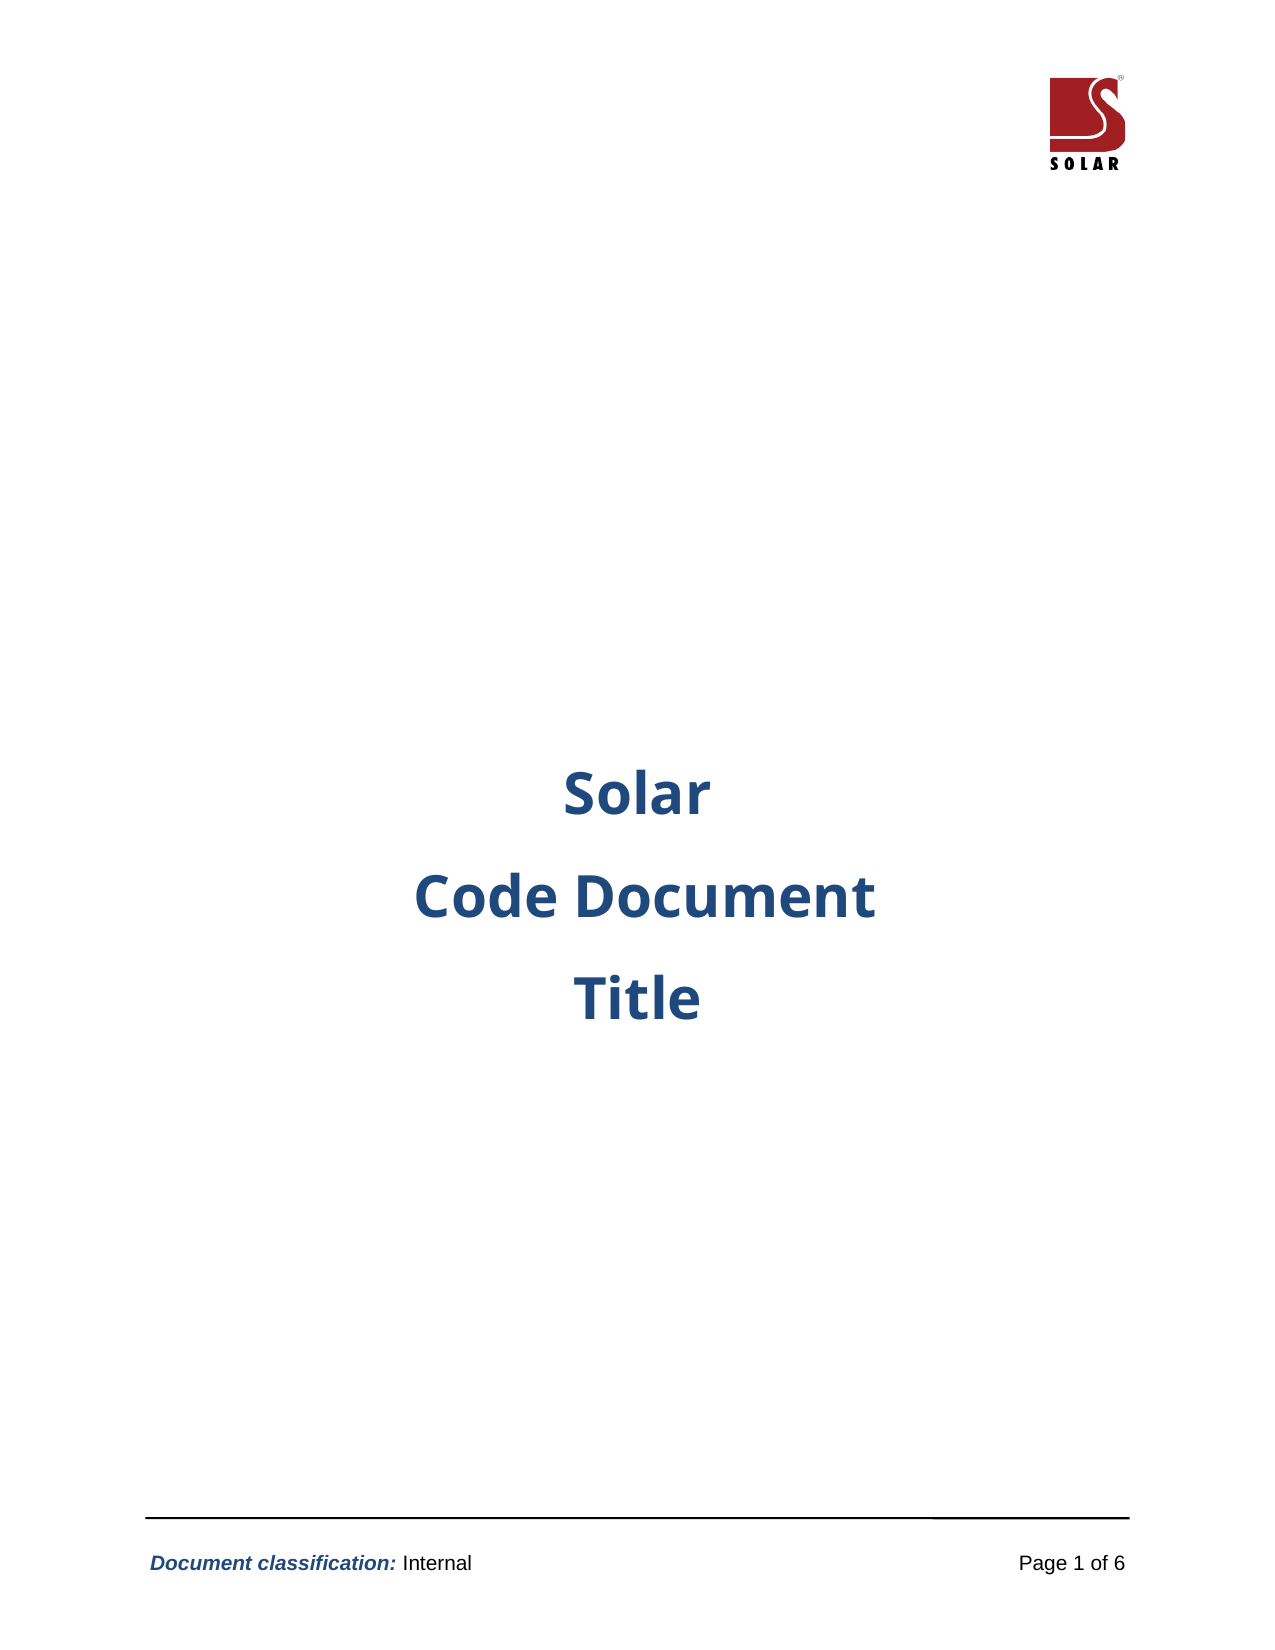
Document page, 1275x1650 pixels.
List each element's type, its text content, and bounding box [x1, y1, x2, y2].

text Title [150, 957, 1125, 1037]
picture [1050, 75, 1125, 170]
text Solar [150, 752, 1125, 832]
text Code Document [150, 855, 1125, 934]
